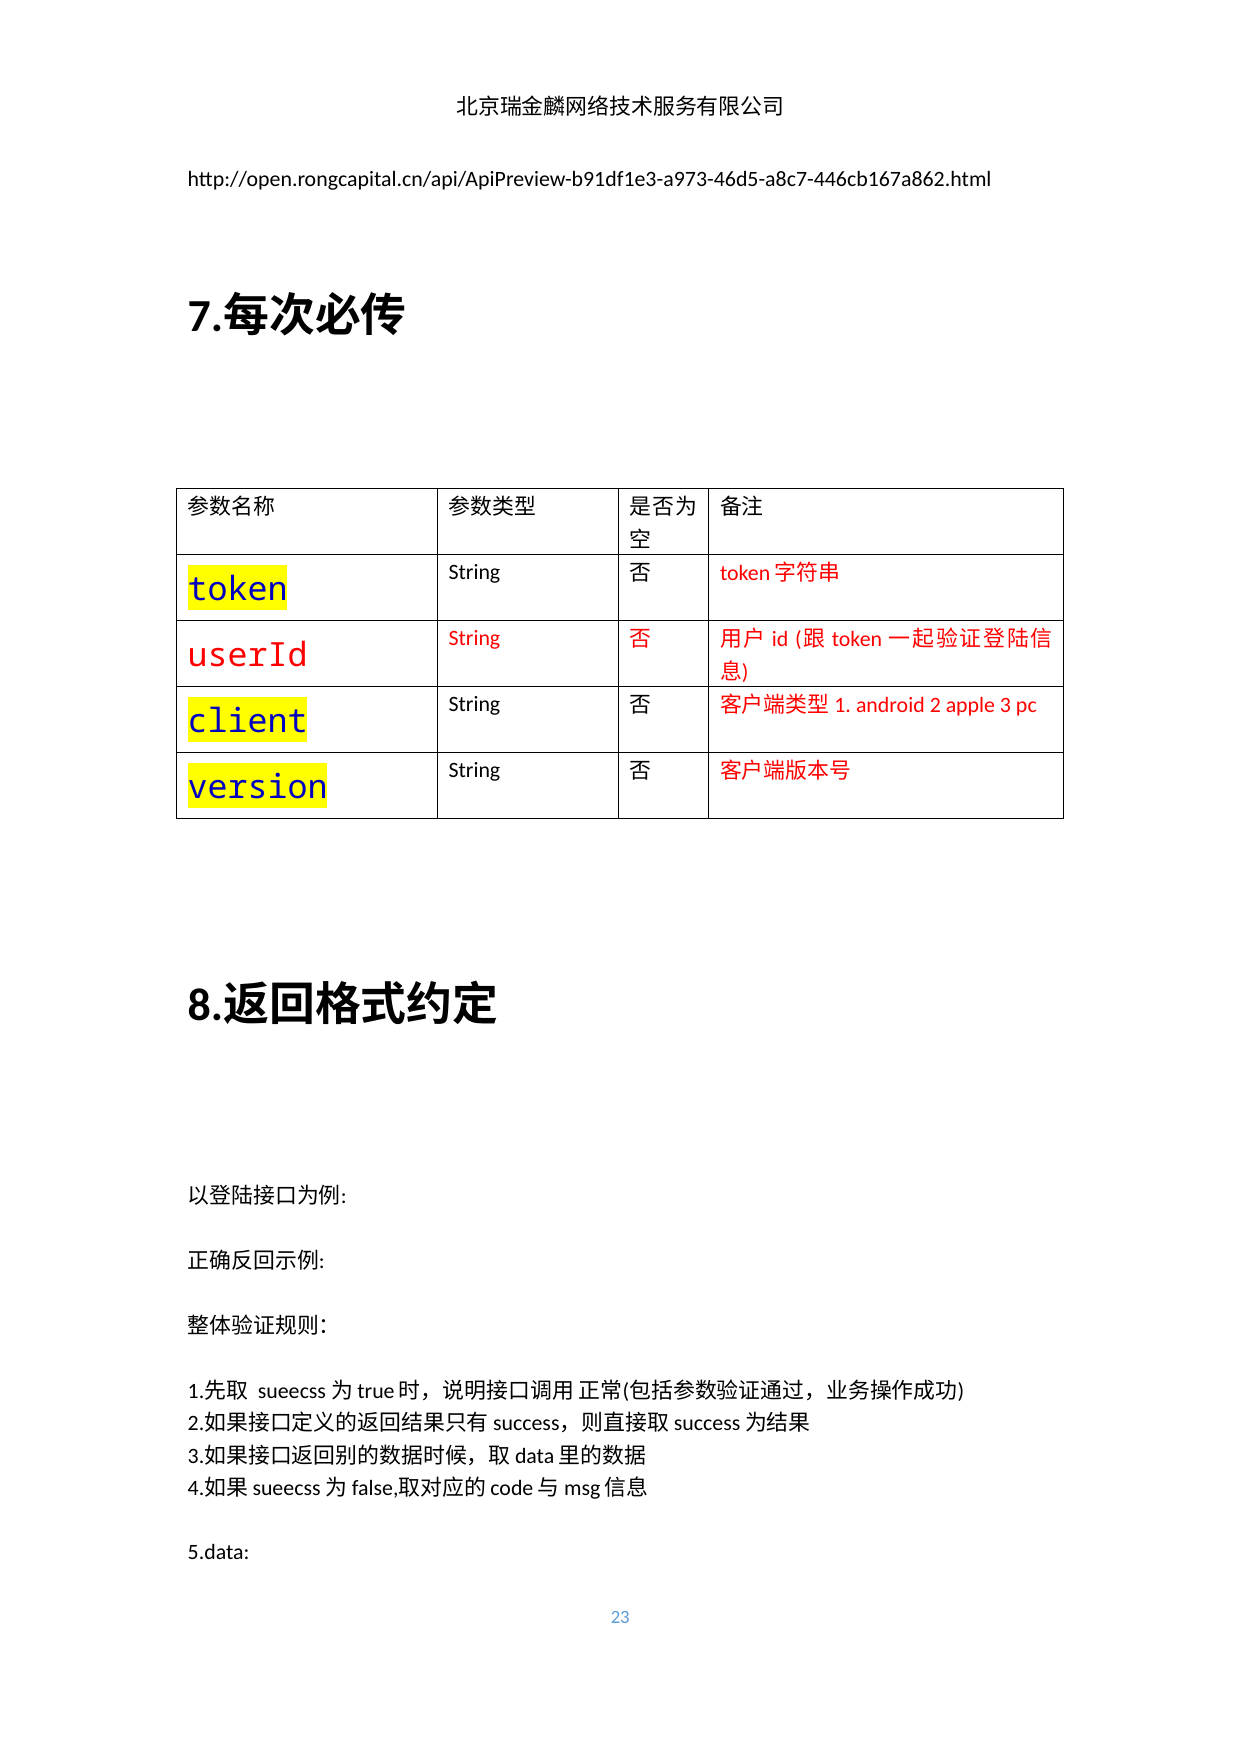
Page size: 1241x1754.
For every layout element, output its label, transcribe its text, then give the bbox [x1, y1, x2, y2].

text 3.如果接口返回别的数据时候，取data里的数据 [187, 1437, 1053, 1470]
text 整体验证规则： [187, 1307, 1053, 1340]
text 正确反回示例: [187, 1242, 1053, 1275]
table_header 参数名称 [177, 489, 437, 554]
table_header 备注 [709, 489, 1063, 554]
table_cell 用户id (跟token一起验证登陆信息) [709, 621, 1063, 686]
text 2.如果接口定义的返回结果只有success，则直接取 success为结果 [187, 1405, 1053, 1437]
table_cell String [438, 555, 618, 620]
table_cell 否 [619, 687, 708, 752]
text 1.先取 sueecss 为true时，说明接口调用 正常(包括参数验证通过，业务操作成功) [187, 1372, 1053, 1405]
text 4.如果sueecss 为false,取对应的code与msg信息 [187, 1470, 1053, 1502]
table_cell String [438, 753, 618, 818]
text http://open.rongcapital.cn/api/ApiPreview-b91df1e3-a973-46d5-a8c7-446cb167a862.html [187, 162, 1053, 194]
subtitle 7.每次必传 [187, 262, 1053, 360]
table_header 参数类型 [438, 489, 618, 554]
subtitle 8.返回格式约定 [187, 952, 1053, 1049]
table_header 是否为空 [619, 489, 708, 554]
text 5.data: [187, 1535, 1053, 1567]
table_cell token字符串 [709, 555, 1063, 620]
table_cell token [177, 555, 437, 620]
table_cell 客户端类型 1. android 2 apple 3 pc [709, 687, 1063, 752]
table_cell String [438, 687, 618, 752]
table_cell String [438, 621, 618, 686]
table_cell 否 [619, 753, 708, 818]
table_cell 否 [619, 555, 708, 620]
table_cell 客户端版本号 [709, 753, 1063, 818]
table_cell userId [177, 621, 437, 686]
table_cell version [177, 753, 437, 818]
table_cell 否 [619, 621, 708, 686]
text 以登陆接口为例: [187, 1177, 1053, 1210]
table_cell client [177, 687, 437, 752]
